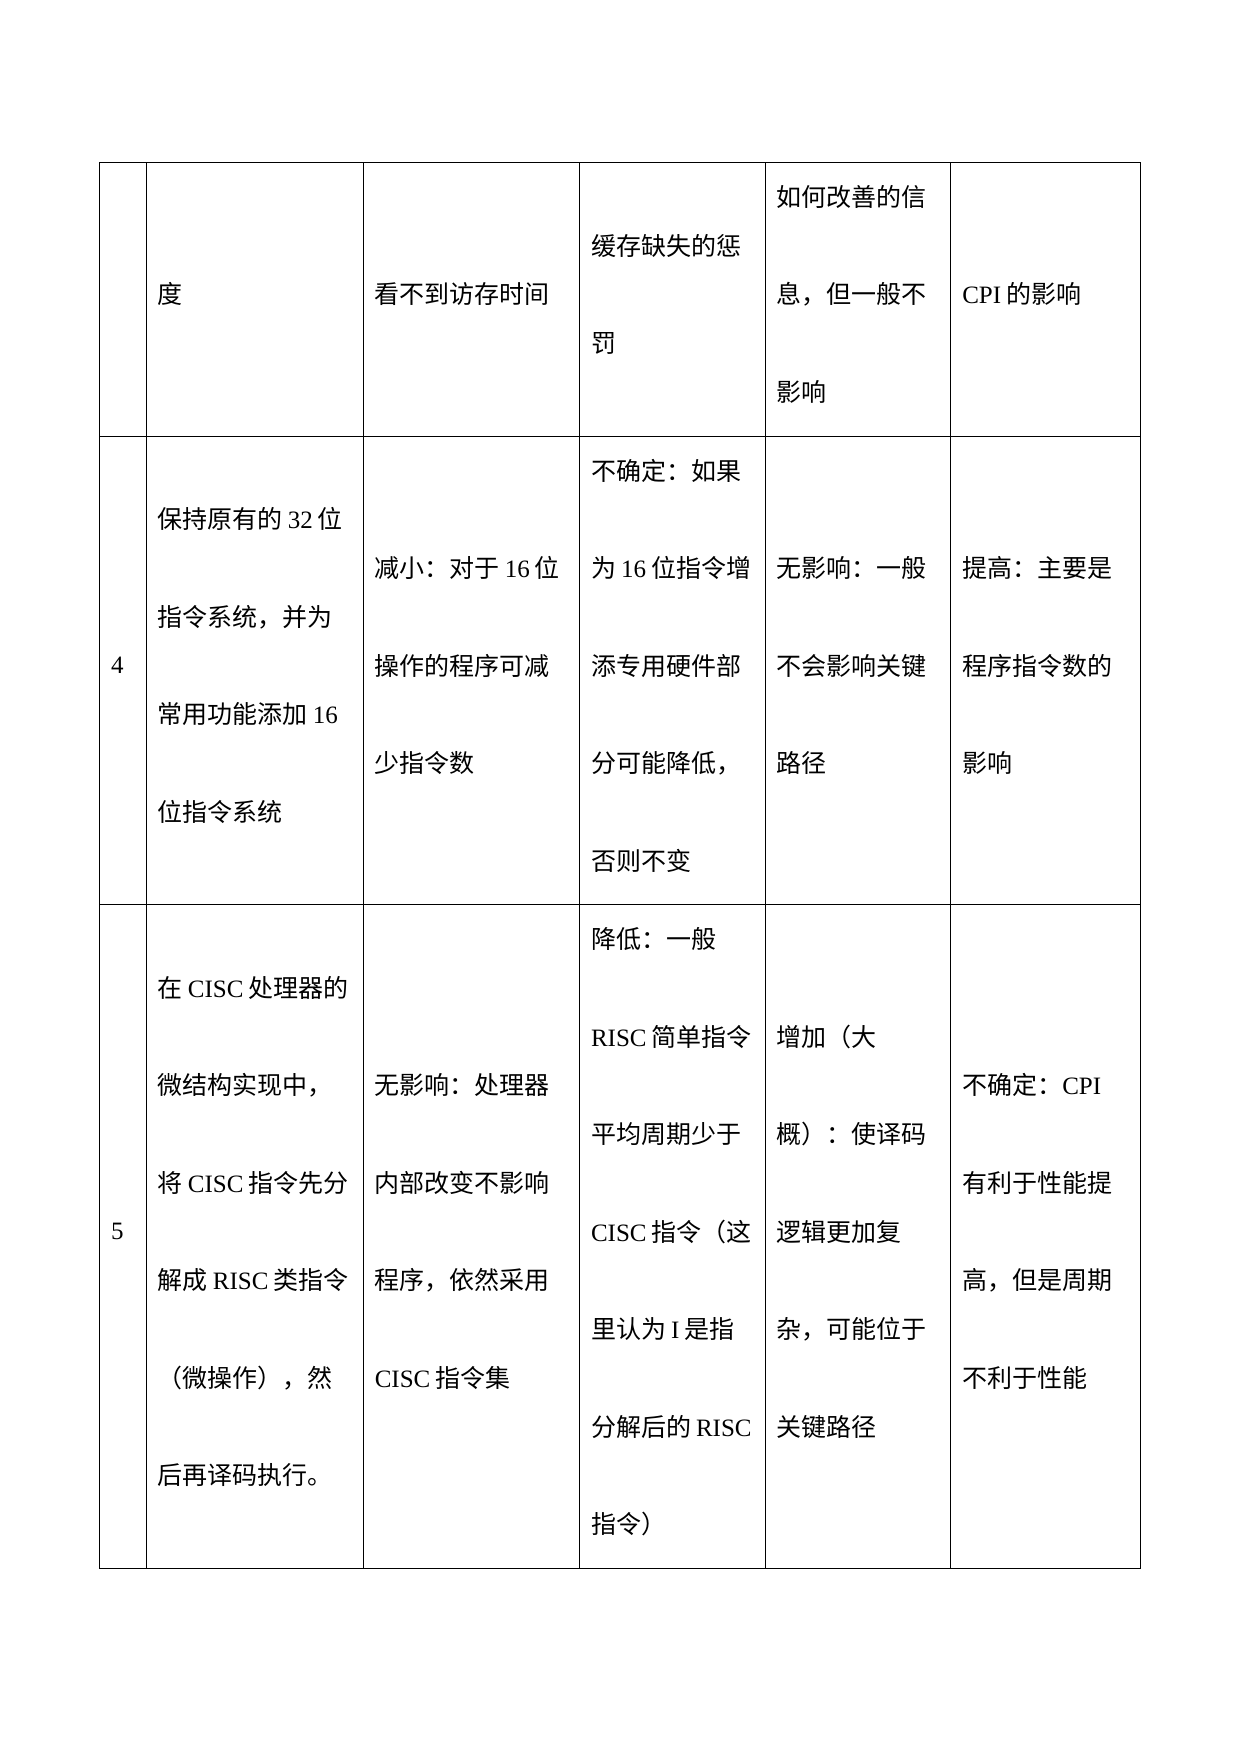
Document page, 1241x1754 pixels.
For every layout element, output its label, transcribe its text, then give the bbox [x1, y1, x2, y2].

table_cell 减小：对于16位操作的程序可减少指令数 [364, 437, 579, 904]
table_cell 提高：主要是CPI的影响 [951, 163, 1140, 436]
table_cell 改善存储访问速度 [147, 163, 363, 436]
table_cell 4 [100, 437, 146, 904]
table_cell 提高：主要是程序指令数的影响 [951, 437, 1140, 904]
table_cell 降低：降低了缓存缺失的惩罚 [580, 163, 765, 436]
table_cell 降低：一般RISC简单指令平均周期少于CISC指令（这里认为I是指分解后的RISC指令） [580, 905, 765, 1568]
table_cell 无影响：一般不会影响关键路径 [766, 437, 950, 904]
table_cell 3 [100, 163, 146, 436]
table_cell 5 [100, 905, 146, 1568]
table_cell 保持原有的32位指令系统，并为常用功能添加16位指令系统 [147, 437, 363, 904]
table_cell 不确定：如果为16位指令增添专用硬件部分可能降低，否则不变 [580, 437, 765, 904]
table_cell 增加（大概）：使译码逻辑更加复杂，可能位于关键路径 [766, 905, 950, 1568]
table_cell 无影响：指令层看不到访存时间 [364, 163, 579, 436]
table_cell 无影响：处理器内部改变不影响程序，依然采用CISC指令集 [364, 905, 579, 1568]
table_cell 在CISC处理器的微结构实现中，将CISC指令先分解成RISC类指令（微操作），然后再译码执行。 [147, 905, 363, 1568]
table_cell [766, 163, 950, 436]
table_cell 不确定：CPI有利于性能提高，但是周期不利于性能 [951, 905, 1140, 1568]
